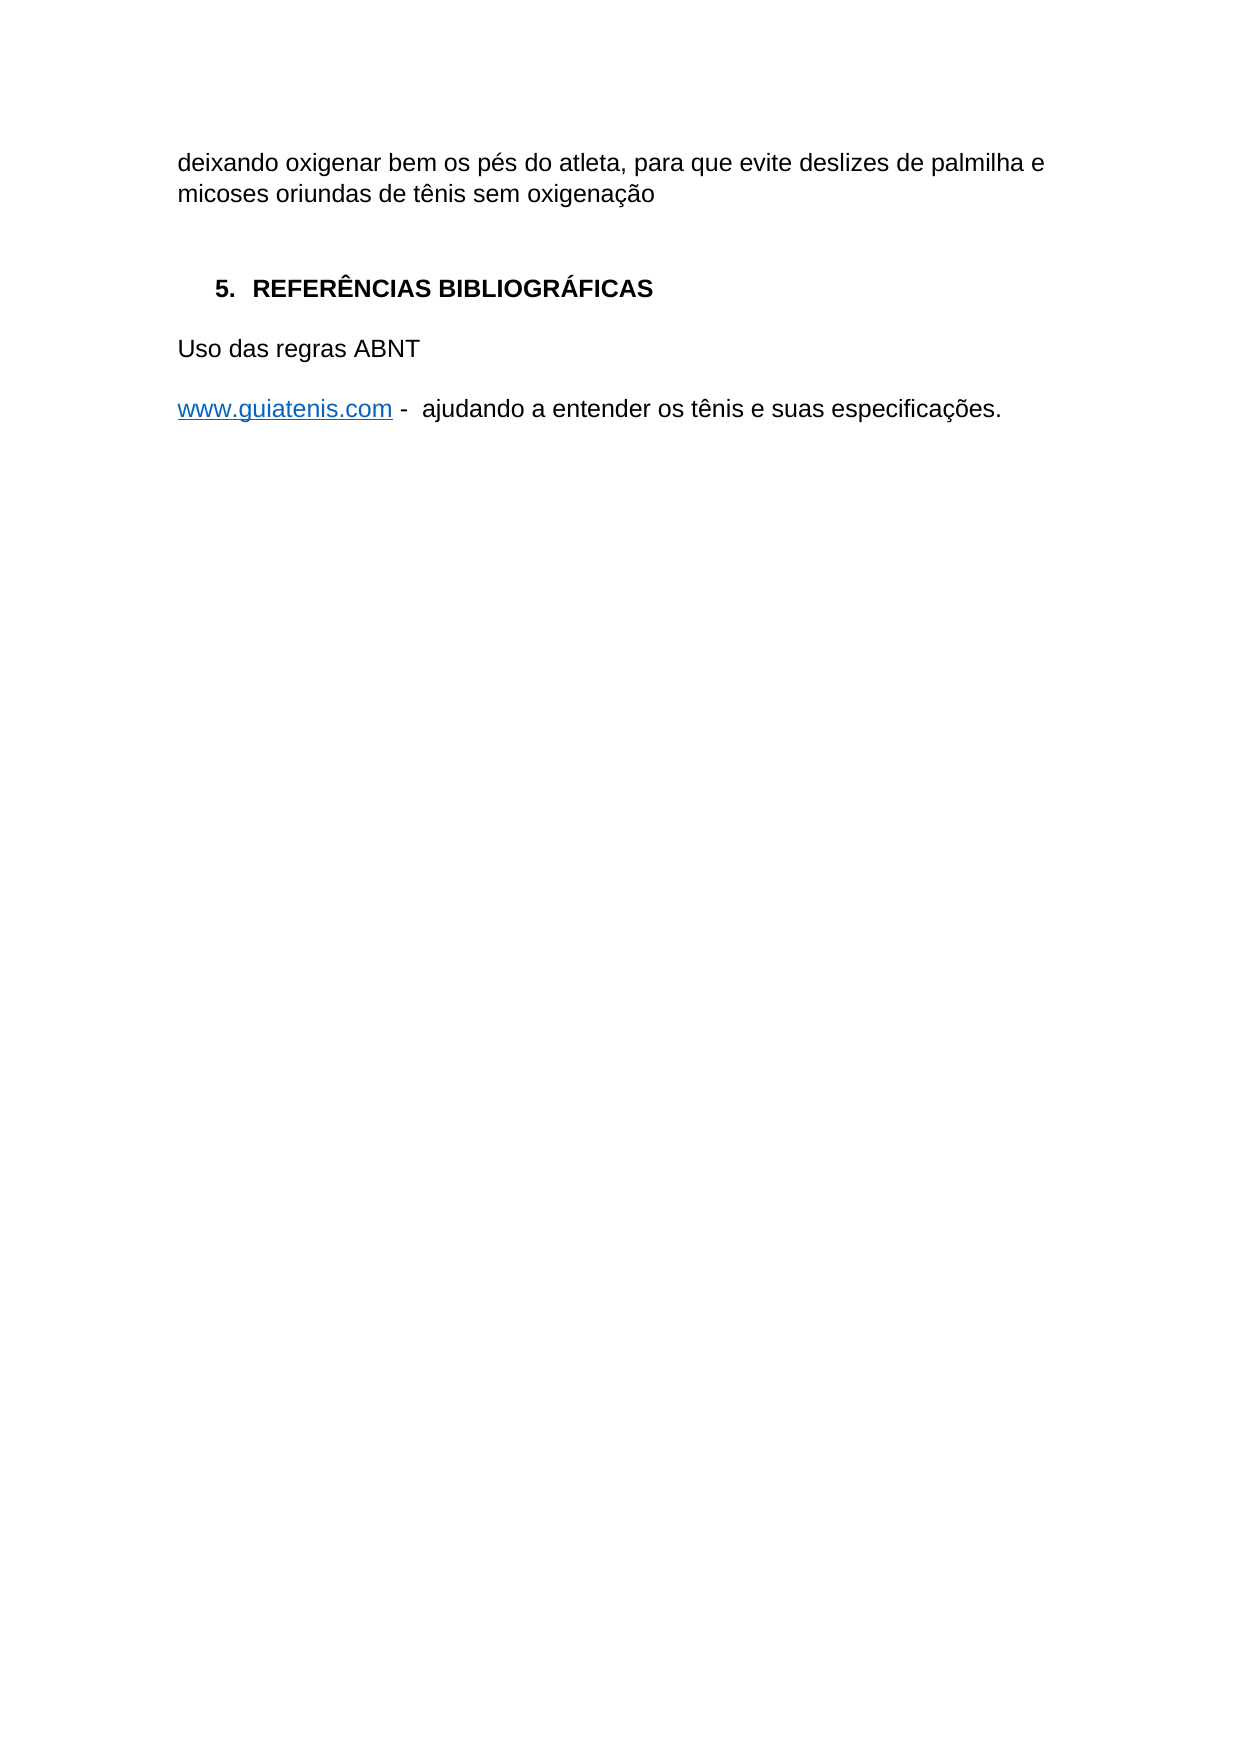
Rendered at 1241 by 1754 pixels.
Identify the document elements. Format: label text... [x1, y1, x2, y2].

text www.guiatenis.com - ajudando a entender os tênis e suas especificações. [177, 394, 1063, 422]
subtitle REFERÊNCIAS BIBLIOGRÁFICAS [215, 274, 1063, 303]
text Uso das regras ABNT [177, 334, 1063, 363]
